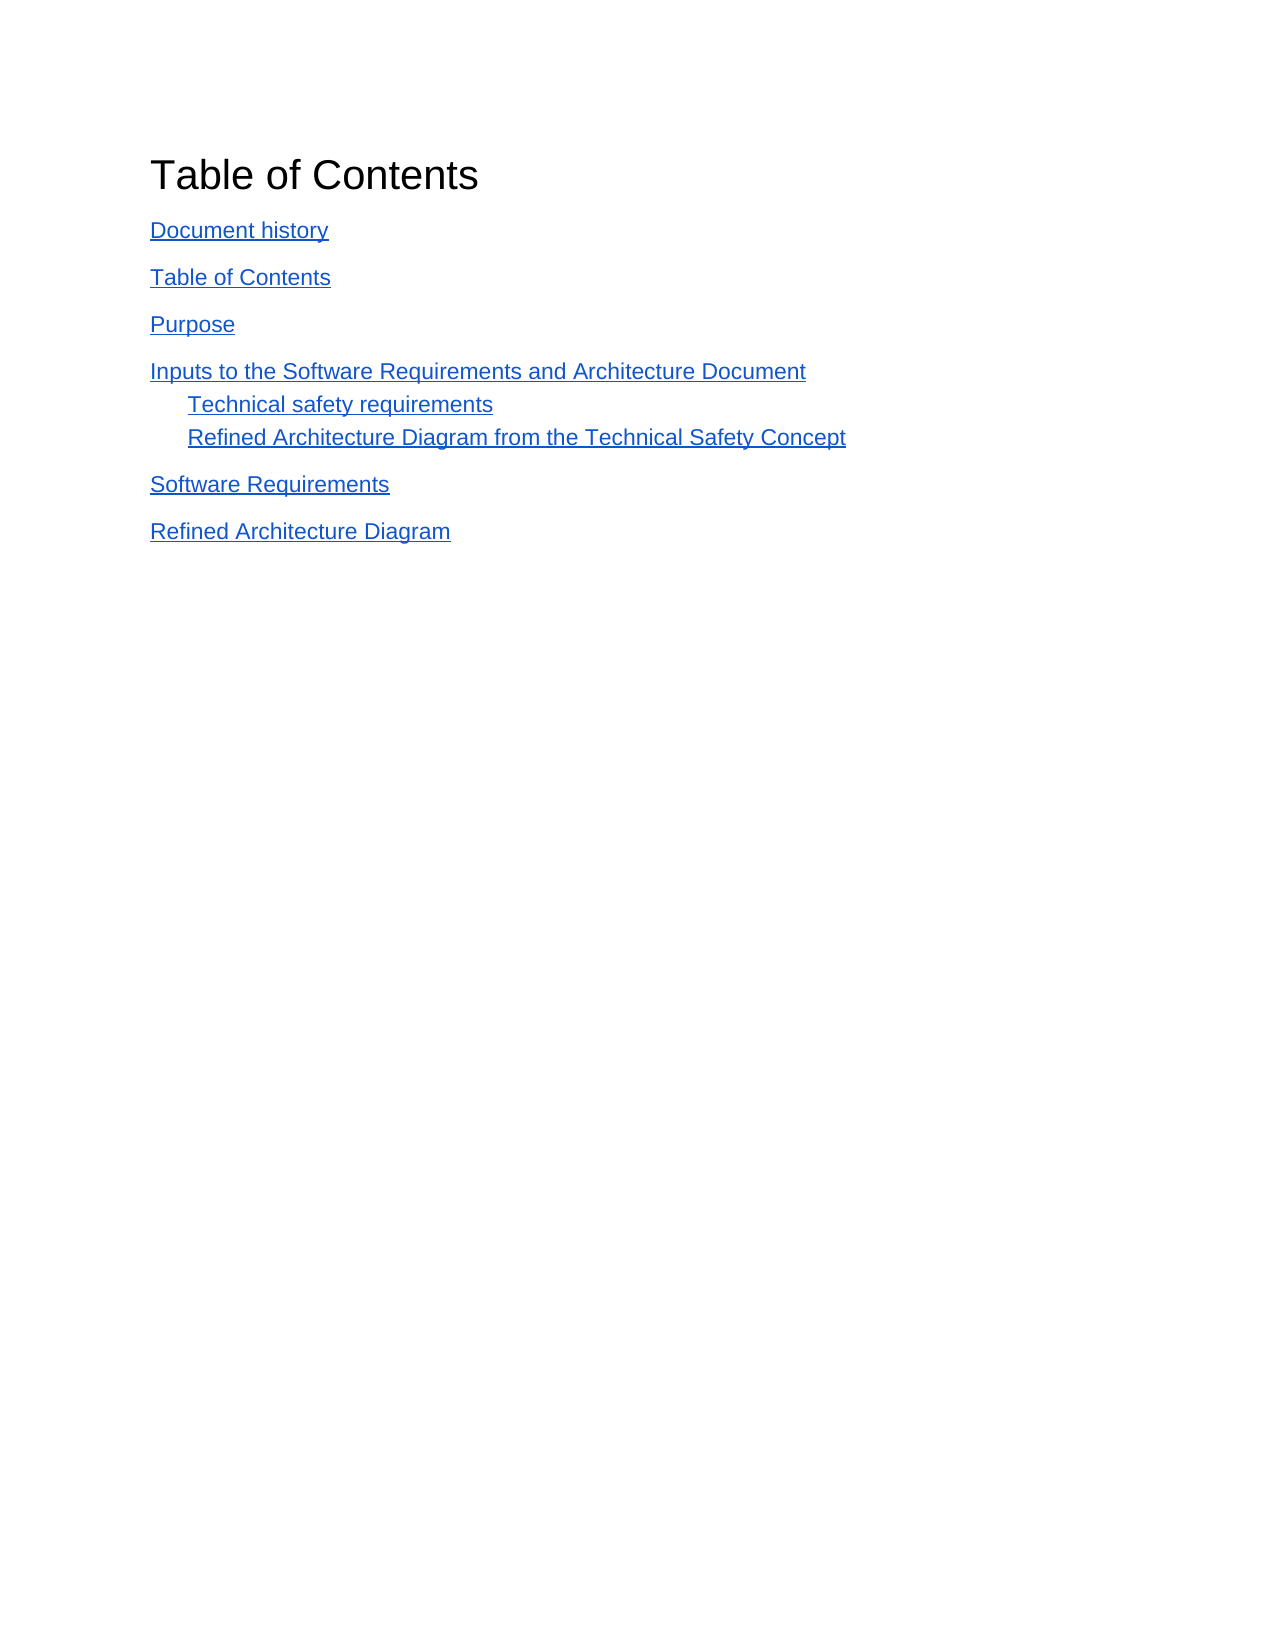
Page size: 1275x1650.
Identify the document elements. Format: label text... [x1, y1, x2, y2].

subtitle Table of Contents [150, 150, 1125, 198]
